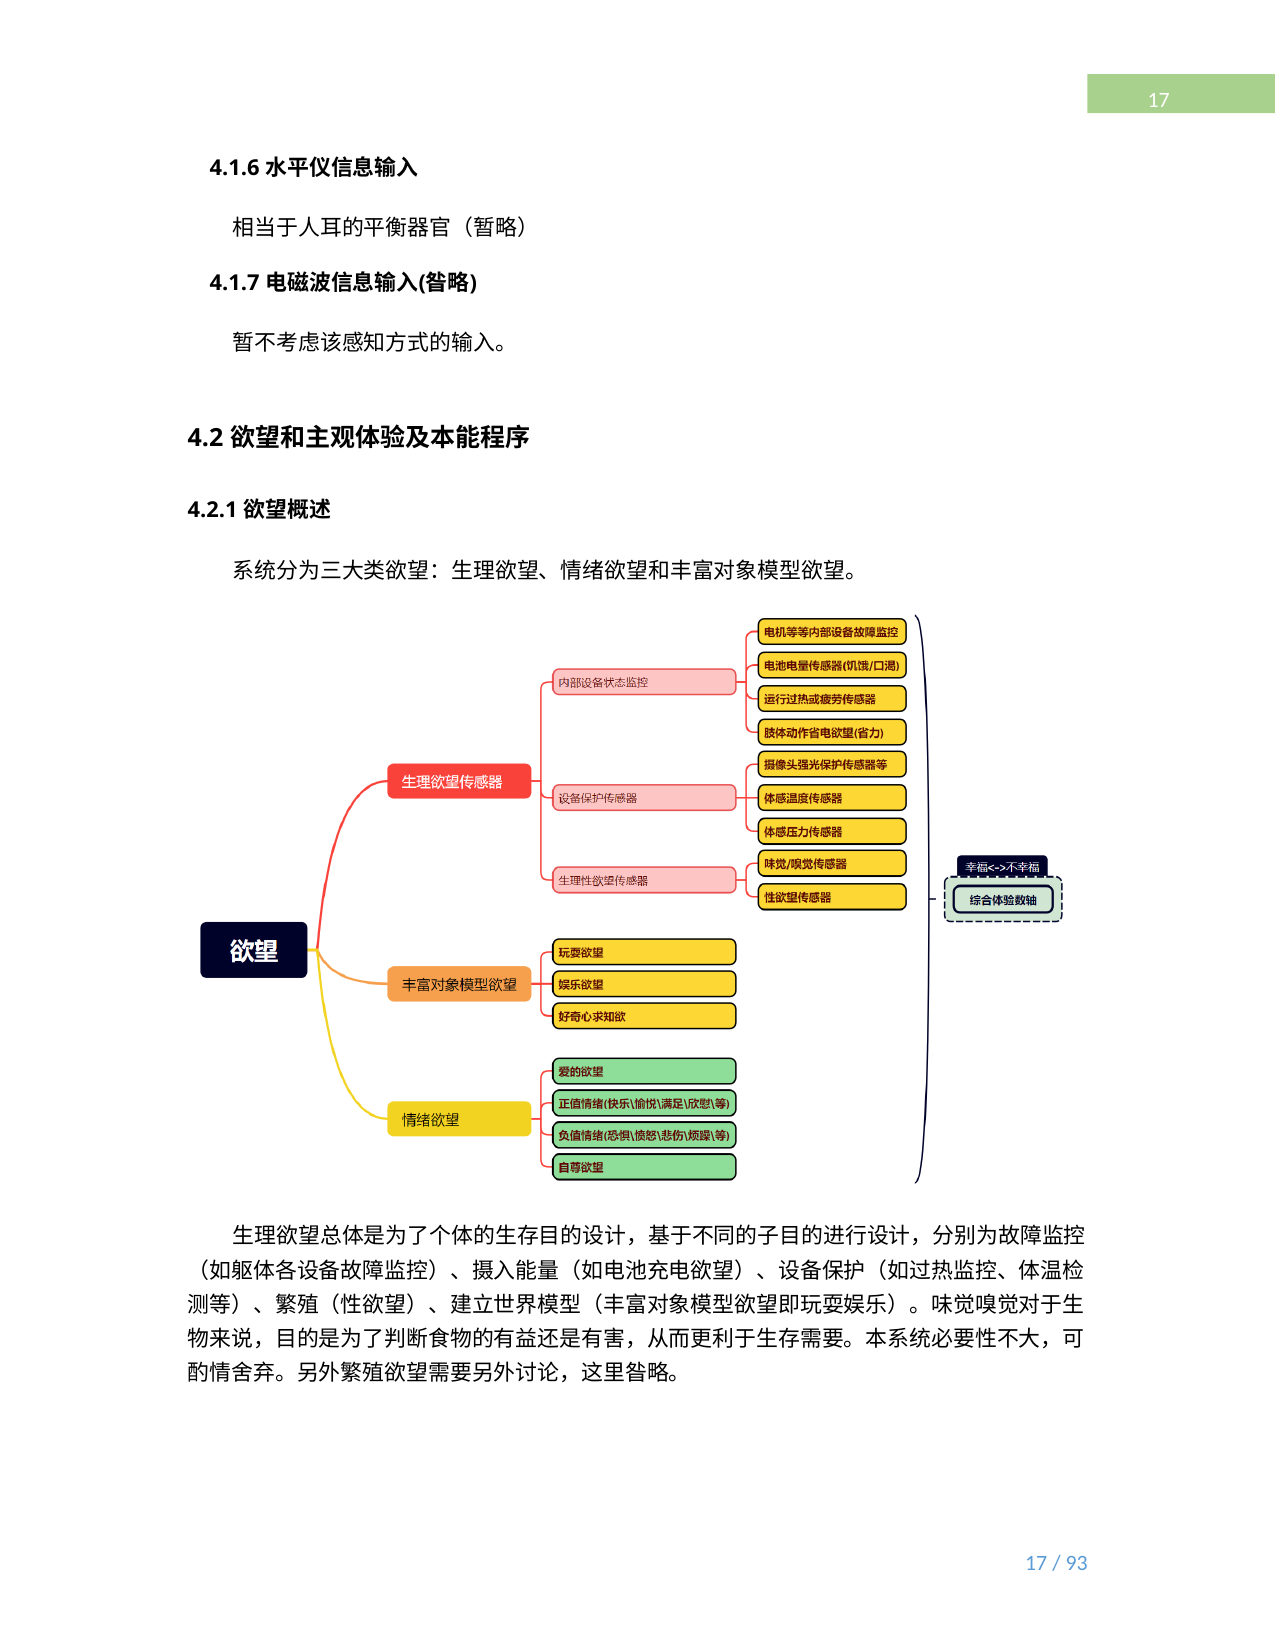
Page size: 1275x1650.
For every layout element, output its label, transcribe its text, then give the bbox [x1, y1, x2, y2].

picture [187, 599, 1088, 1204]
text 生理欲望总体是为了个体的生存目的设计，基于不同的子目的进行设计，分别为故障监控（如躯体各设备故障监控）、摄入能量（如电池充电欲望）、设备保护（如过热监控、体温检测等）、繁殖（性欲望）、建立世界模型（丰富对象模型欲望即玩耍娱乐）。味觉嗅觉对于生物来说，目的是为了判断食物的有益还是有害，从而更利于生存需要。本系统必要性不大，可酌情舍弃。另外繁殖欲望需要另外讨论，这里昝略。 [187, 1218, 1087, 1387]
subtitle 4.1.6 水平仪信息输入 [209, 150, 1066, 182]
subtitle 4.2.1 欲望概述 [187, 492, 1066, 524]
text 相当于人耳的平衡器官（暂略） [187, 210, 1087, 242]
text 暂不考虑该感知方式的输入。 [187, 325, 1087, 357]
subtitle 4.1.7 电磁波信息输入(昝略) [209, 265, 1066, 297]
text 系统分为三大类欲望：生理欲望、情绪欲望和丰富对象模型欲望。 [187, 553, 1087, 584]
subtitle 4.2 欲望和主观体验及本能程序 [187, 417, 1066, 453]
